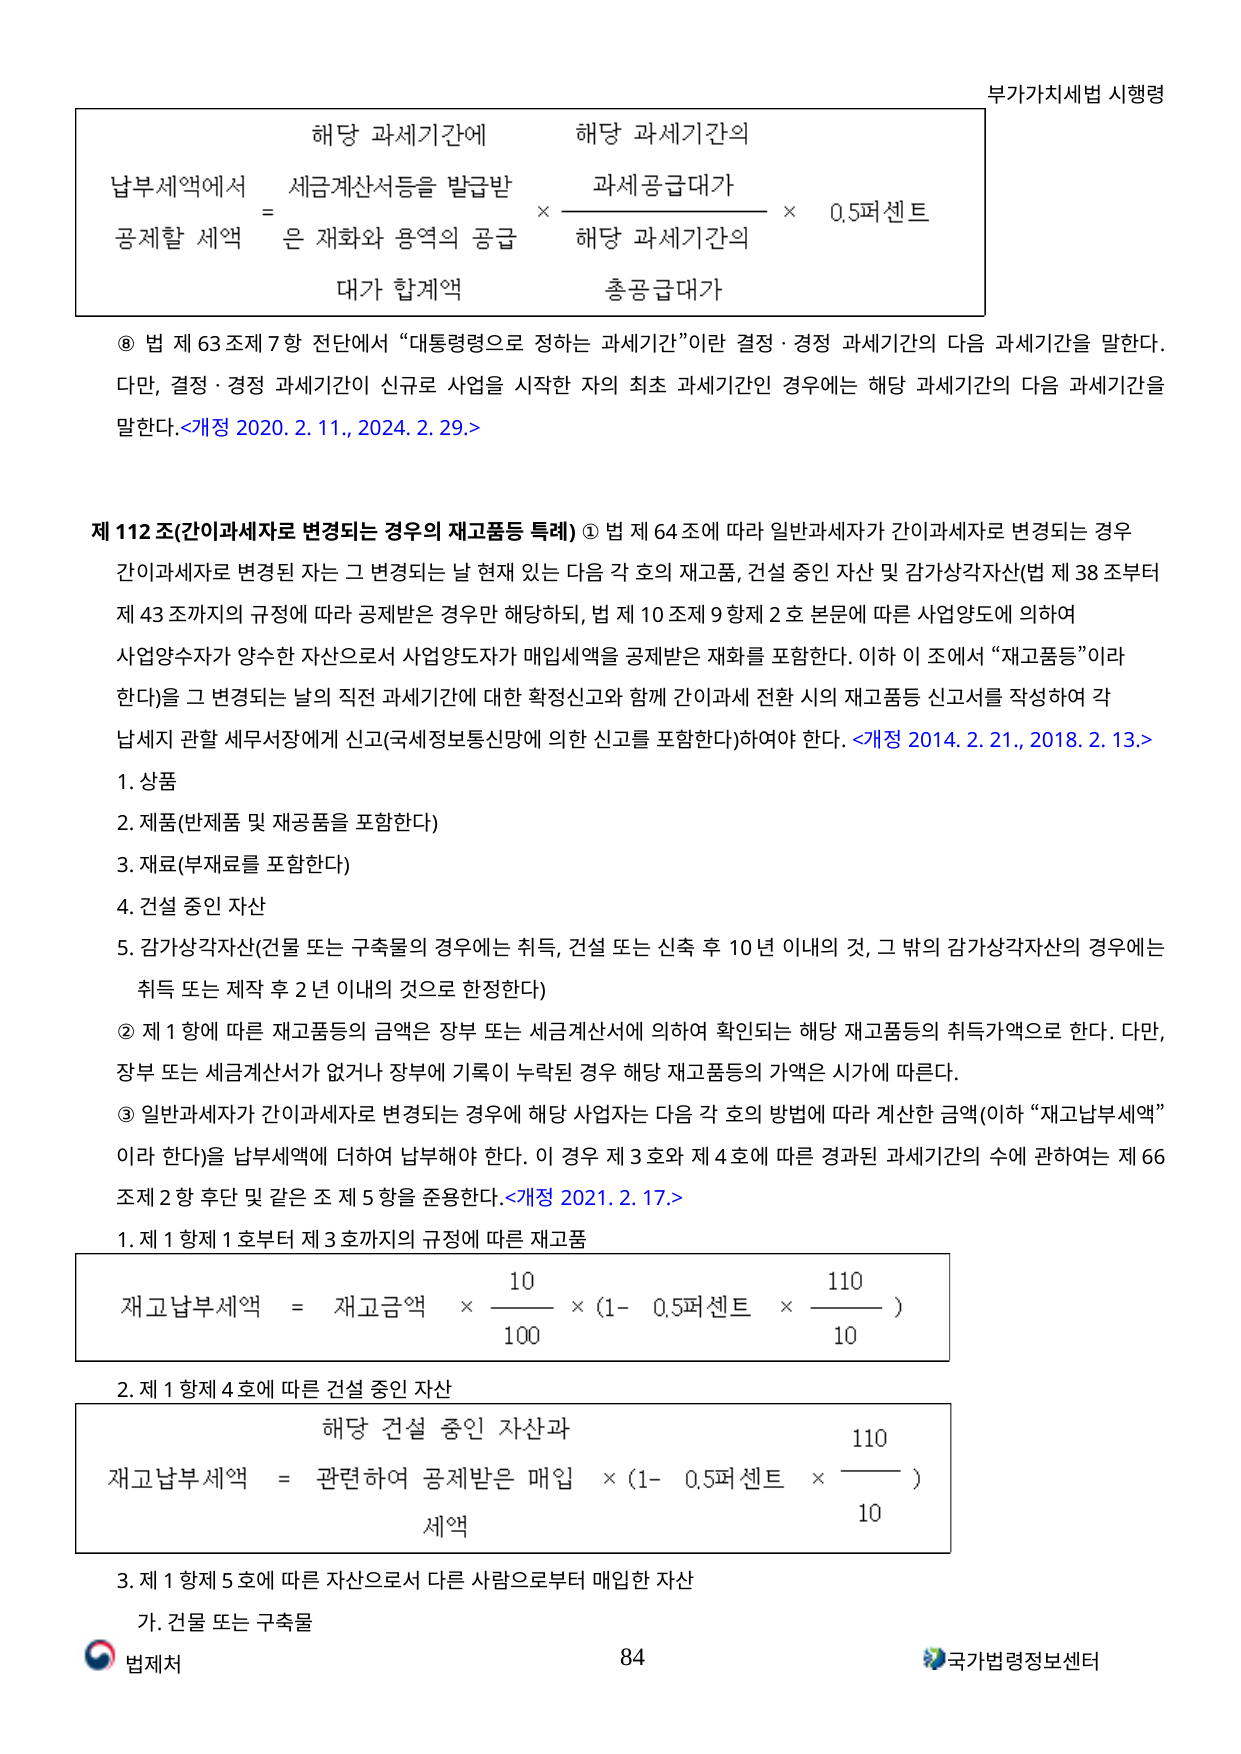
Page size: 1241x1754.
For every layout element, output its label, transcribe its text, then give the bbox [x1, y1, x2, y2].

text 3. 재료(부재료를 포함한다) [117, 837, 1165, 879]
text 제112조(간이과세자로 변경되는 경우의 재고품등 특례) ① 법 제64조에 따라 일반과세자가 간이과세자로 변경되는 경우 간이과세자로 변경된 자는 그 변경되는 날 현재 있는 다음 각 호의 재고품, 건설 중인 자산 및 감가상각자산(법 제38조부터 제43조까지의 규정에 따라 공제받은 경우만 해당하되, 법 제10조제9항제2호 본문에 따른 사업양도에 의하여 사업양수자가 양수한 자산으로서 사업양도자가 매입세액을 공제받은 재화를 포함한다. 이하 이 조에서 “재고품등”이라 한다)을 그 변경되는 날의 직전 과세기간에 대한 확정신고와 함께 간이과세 전환 시의 재고품등 신고서를 작성하여 각 납세지 관할 세무서장에게 신고(국세정보통신망에 의한 신고를 포함한다)하여야 한다. <개정 2014. 2. 21., 2018. 2. 13.> [92, 504, 1165, 754]
text 3. 제1항제5호에 따른 자산으로서 다른 사람으로부터 매입한 자산 [117, 1553, 1165, 1595]
text ③ 일반과세자가 간이과세자로 변경되는 경우에 해당 사업자는 다음 각 호의 방법에 따라 계산한 금액(이하 “재고납부세액”이라 한다)을 납부세액에 더하여 납부해야 한다. 이 경우 제3호와 제4호에 따른 경과된 과세기간의 수에 관하여는 제66조제2항 후단 및 같은 조 제5항을 준용한다.<개정 2021. 2. 17.> [117, 1087, 1165, 1212]
text 1. 제1항제1호부터 제3호까지의 규정에 따른 재고품 [117, 1212, 1165, 1254]
text 2. 제품(반제품 및 재공품을 포함한다) [117, 795, 1165, 837]
text 가. 건물 또는 구축물 [137, 1595, 1165, 1636]
picture [892, 1637, 948, 1670]
picture [75, 108, 986, 317]
text ⑧ 법 제63조제7항 전단에서 “대통령령으로 정하는 과세기간”이란 결정ㆍ경정 과세기간의 다음 과세기간을 말한다. 다만, 결정ㆍ경정 과세기간이 신규로 사업을 시작한 자의 최초 과세기간인 경우에는 해당 과세기간의 다음 과세기간을 말한다.<개정 2020. 2. 11., 2024. 2. 29.> [117, 316, 1165, 441]
picture [75, 1637, 126, 1673]
text ② 제1항에 따른 재고품등의 금액은 장부 또는 세금계산서에 의하여 확인되는 해당 재고품등의 취득가액으로 한다. 다만, 장부 또는 세금계산서가 없거나 장부에 기록이 누락된 경우 해당 재고품등의 가액은 시가에 따른다. [117, 1004, 1165, 1087]
text 5. 감가상각자산(건물 또는 구축물의 경우에는 취득, 건설 또는 신축 후 10년 이내의 것, 그 밖의 감가상각자산의 경우에는 취득 또는 제작 후 2년 이내의 것으로 한정한다) [117, 920, 1165, 1004]
picture [75, 1403, 952, 1554]
text 2. 제1항제4호에 따른 건설 중인 자산 [117, 1361, 1165, 1403]
text 4. 건설 중인 자산 [117, 879, 1165, 920]
text 1. 상품 [117, 754, 1165, 795]
picture [75, 1253, 951, 1362]
